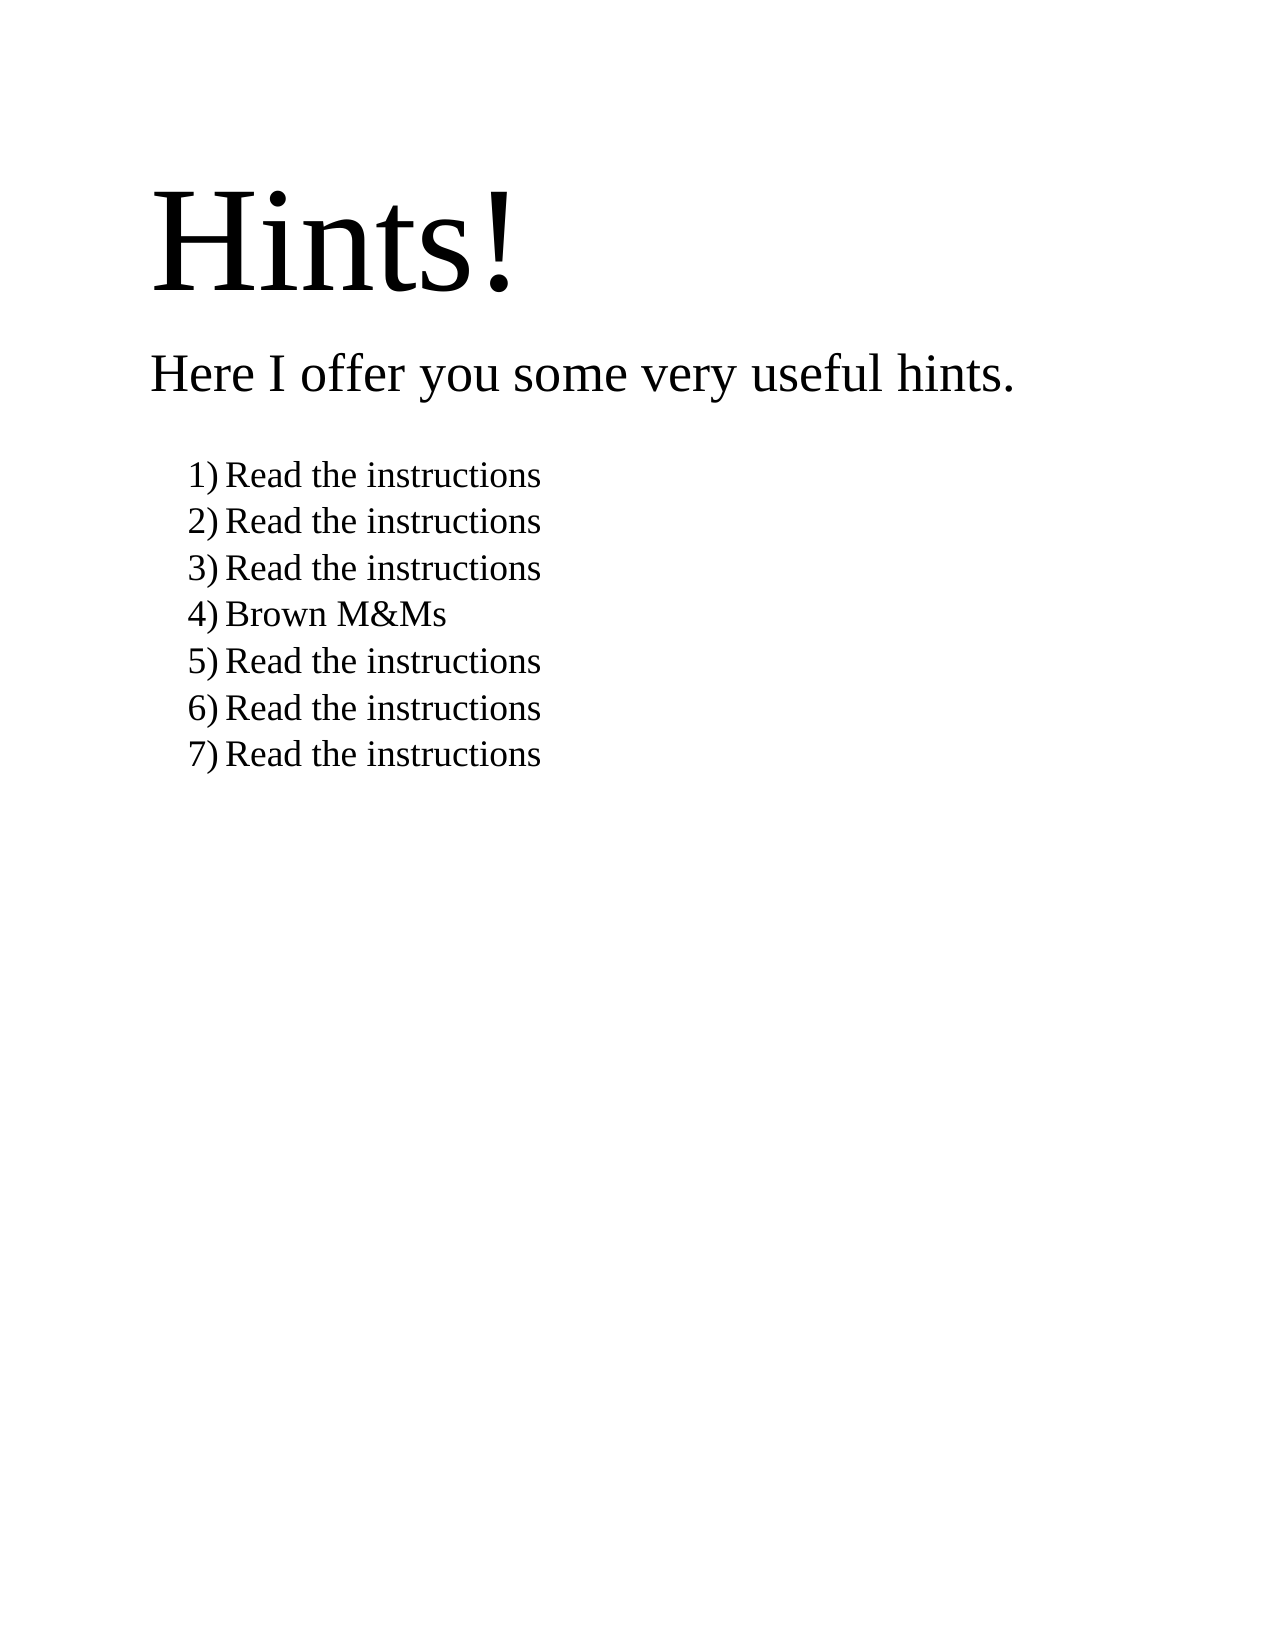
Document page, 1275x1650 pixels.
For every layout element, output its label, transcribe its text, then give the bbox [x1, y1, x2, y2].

list Read the instructions [187, 731, 1125, 774]
list Read the instructions [187, 545, 1125, 588]
list Read the instructions [187, 452, 1125, 495]
text Hints! [150, 150, 1125, 322]
list Read the instructions [187, 685, 1125, 728]
list Read the instructions [187, 499, 1125, 542]
text Here I offer you some very useful hints. [150, 340, 1125, 403]
list Brown M&Ms [187, 592, 1125, 635]
list Read the instructions [187, 638, 1125, 681]
